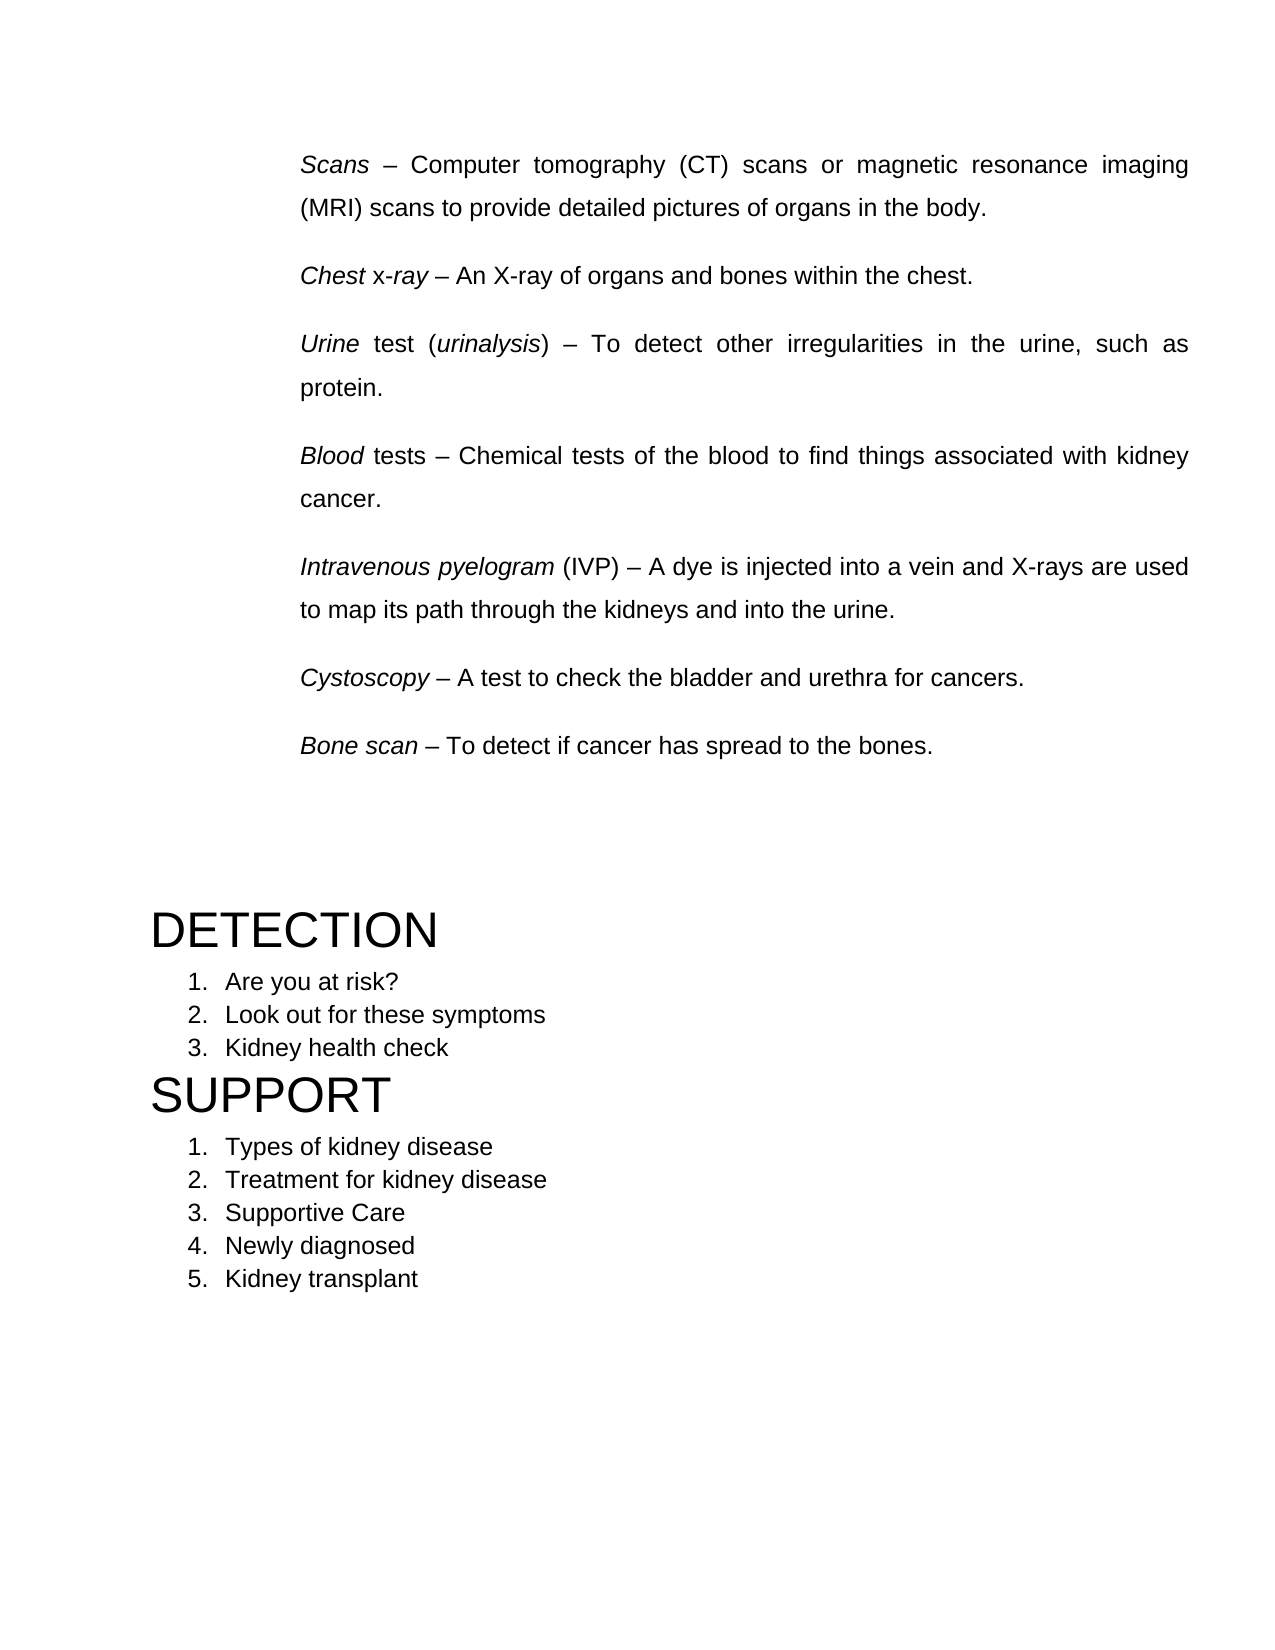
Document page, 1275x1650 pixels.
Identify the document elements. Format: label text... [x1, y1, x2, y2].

list Look out for these symptoms [187, 999, 1191, 1028]
text Scans – Computer tomography (CT) scans or magnetic resonance imaging (MRI) scans to provide detailed pictures of organs in the body. [300, 150, 1191, 222]
list Are you at risk? [187, 967, 1191, 995]
text Urine test (urinalysis) – To detect other irregularities in the urine, such as protein. [300, 329, 1191, 401]
text Chest x-ray – An X-ray of organs and bones within the chest. [300, 261, 1191, 290]
text DETECTION [150, 901, 1191, 958]
text Bone scan – To detect if cancer has spread to the bones. [300, 731, 1191, 760]
list Supportive Care [187, 1198, 1191, 1226]
text Cystoscopy – A test to check the bladder and urethra for cancers. [300, 663, 1191, 692]
text Intravenous pyelogram (IVP) – A dye is injected into a vein and X-rays are used to map its path through the kidneys and into the urine. [300, 552, 1191, 624]
text Blood tests – Chemical tests of the blood to find things associated with kidney cancer. [300, 441, 1191, 512]
text SUPPORT [150, 1066, 1191, 1123]
list Types of kidney disease [187, 1132, 1191, 1160]
list Kidney health check [187, 1033, 1191, 1061]
list Kidney transplant [187, 1264, 1191, 1292]
list Newly diagnosed [187, 1231, 1191, 1259]
list Treatment for kidney disease [187, 1165, 1191, 1193]
